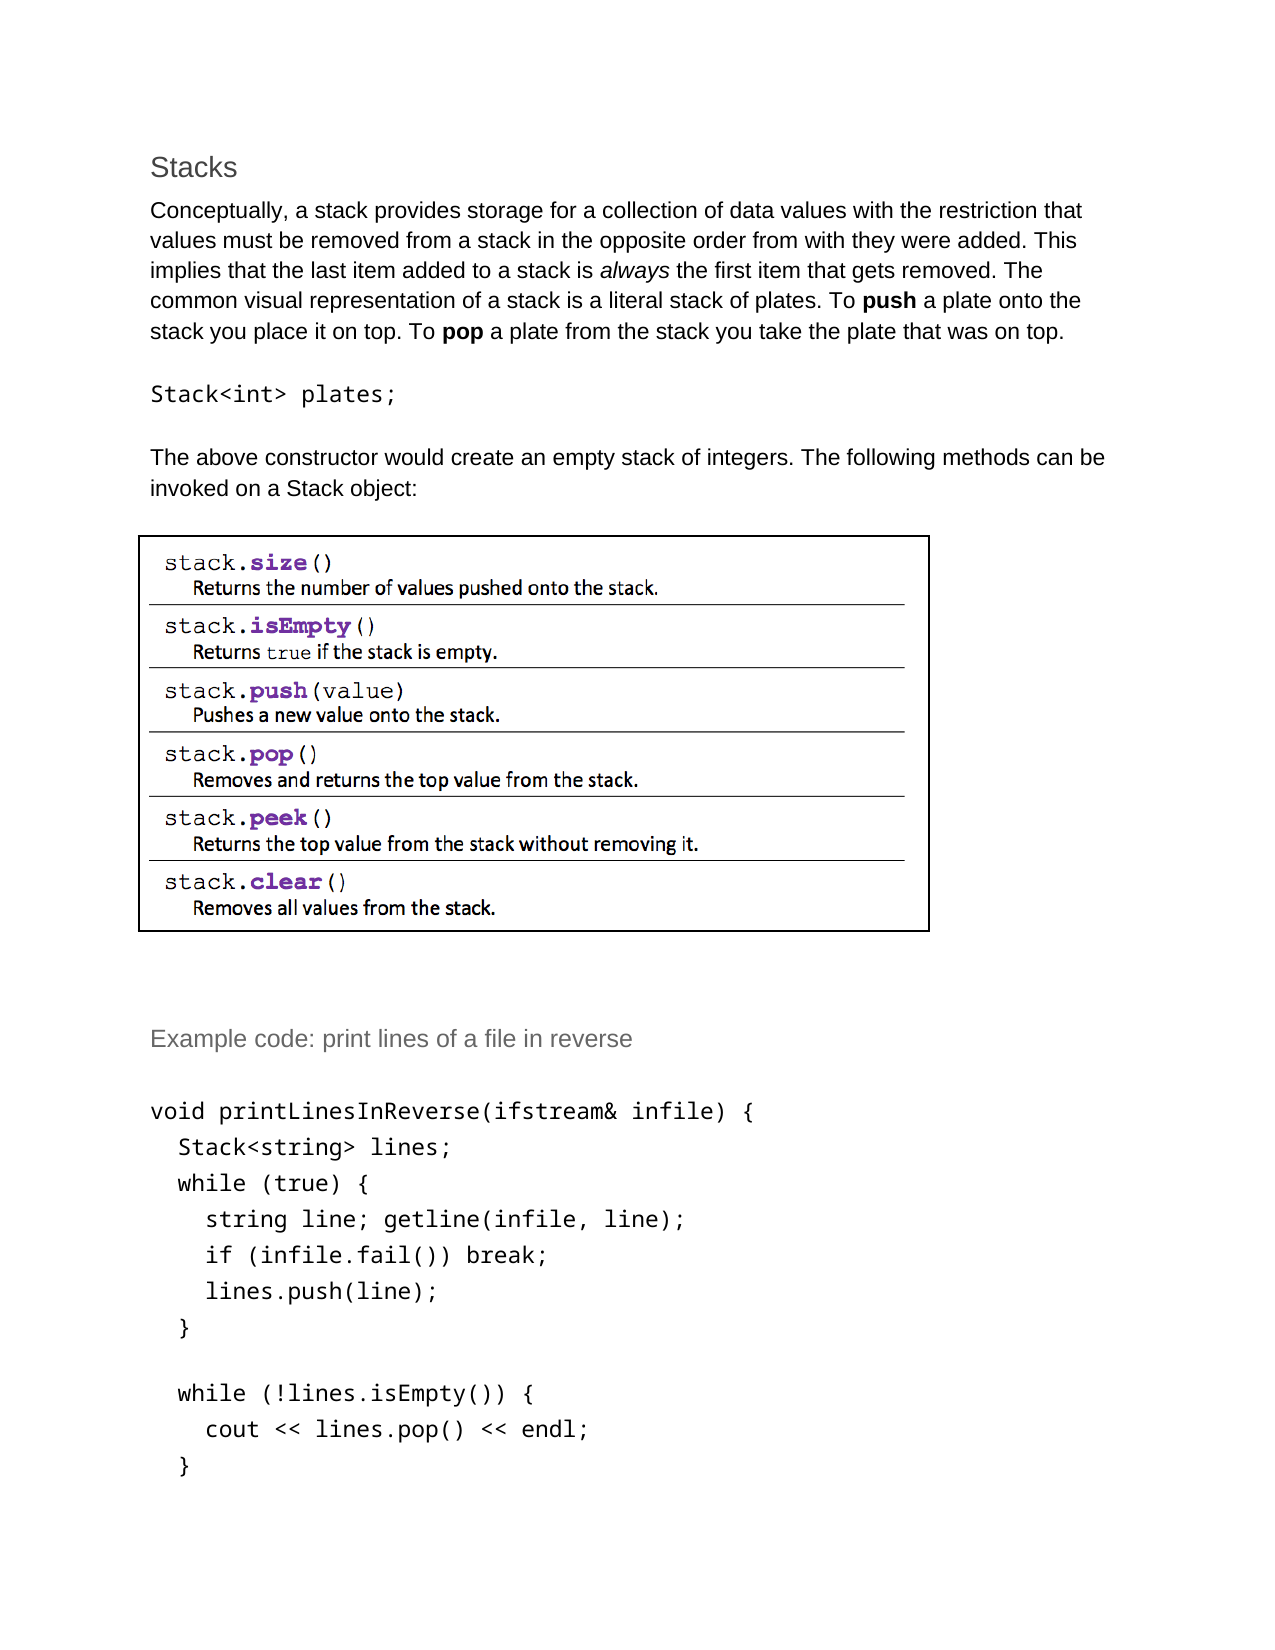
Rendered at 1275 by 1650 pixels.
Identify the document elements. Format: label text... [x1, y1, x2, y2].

picture [149, 547, 905, 920]
table_header [140, 537, 928, 930]
text void printLinesInReverse(ifstream& infile) { [150, 1095, 1125, 1126]
subtitle Stacks [150, 150, 1125, 183]
text Conceptually, a stack provides storage for a collection of data values with the restriction that values must be removed from a stack in the opposite order from with they were added. This implies that the last item added to a stack is always the first item that gets removed. The common visual representation of a stack is a literal stack of plates. To push a plate onto the stack you place it on top. To pop a plate from the stack you take the plate that was on top. [150, 197, 1125, 344]
text while (!lines.isEmpty()) { [150, 1377, 1125, 1408]
text while (true) { [150, 1167, 1125, 1198]
text cout << lines.pop() << endl; [150, 1413, 1125, 1444]
text The above constructor would create an empty stack of integers. The following methods can be invoked on a Stack object: [150, 444, 1125, 501]
text Stack<int> plates; [150, 378, 1125, 409]
text string line; getline(infile, line); [150, 1203, 1125, 1234]
text lines.push(line); [150, 1275, 1125, 1306]
text } [150, 1449, 1125, 1480]
text Stack<string> lines; [150, 1131, 1125, 1162]
text } [150, 1311, 1125, 1342]
text if (infile.fail()) break; [150, 1239, 1125, 1270]
subtitle Example code: print lines of a file in reverse [150, 1023, 1125, 1052]
